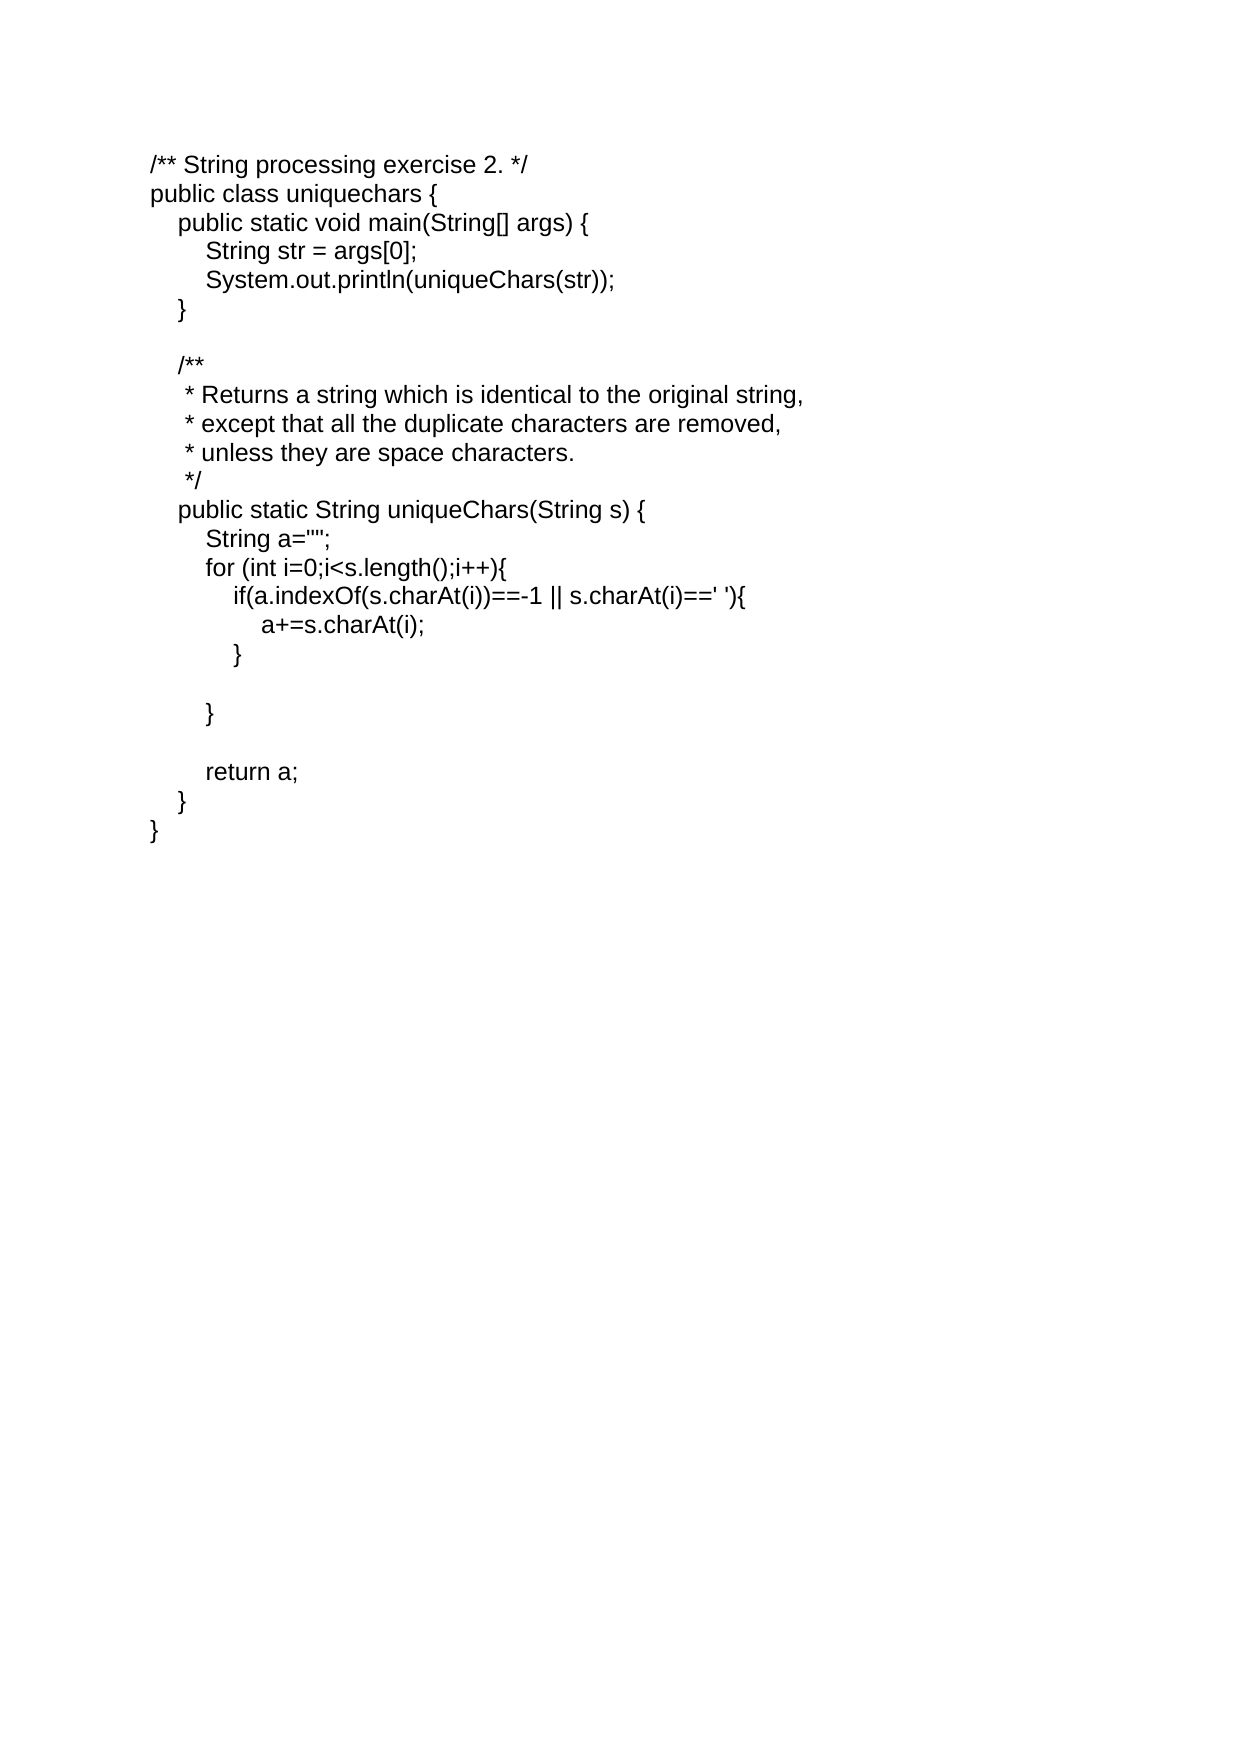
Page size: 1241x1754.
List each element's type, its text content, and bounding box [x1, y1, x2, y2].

text /** String processing exercise 2. */ [150, 150, 1090, 179]
text public static String uniqueChars(String s) { [150, 495, 1090, 524]
text public class uniquechars { [150, 179, 1090, 207]
text * except that all the duplicate characters are removed, [150, 409, 1090, 437]
text if(a.indexOf(s.charAt(i))==-1 || s.charAt(i)==' '){ [150, 581, 1090, 610]
text /** [150, 351, 1090, 380]
text System.out.println(uniqueChars(str)); [150, 265, 1090, 294]
text } [150, 294, 1090, 322]
text } [150, 786, 1090, 815]
text a+=s.charAt(i); [150, 610, 1090, 639]
text String a=""; [150, 524, 1090, 552]
text for (int i=0;i<s.length();i++){ [150, 552, 1090, 581]
text } [150, 698, 1090, 727]
text return a; [150, 757, 1090, 786]
text } [150, 815, 1090, 843]
text } [150, 639, 1090, 667]
text public static void main(String[] args) { [150, 207, 1090, 236]
text */ [150, 466, 1090, 495]
text String str = args[0]; [150, 236, 1090, 265]
text * Returns a string which is identical to the original string, [150, 380, 1090, 409]
text * unless they are space characters. [150, 437, 1090, 466]
